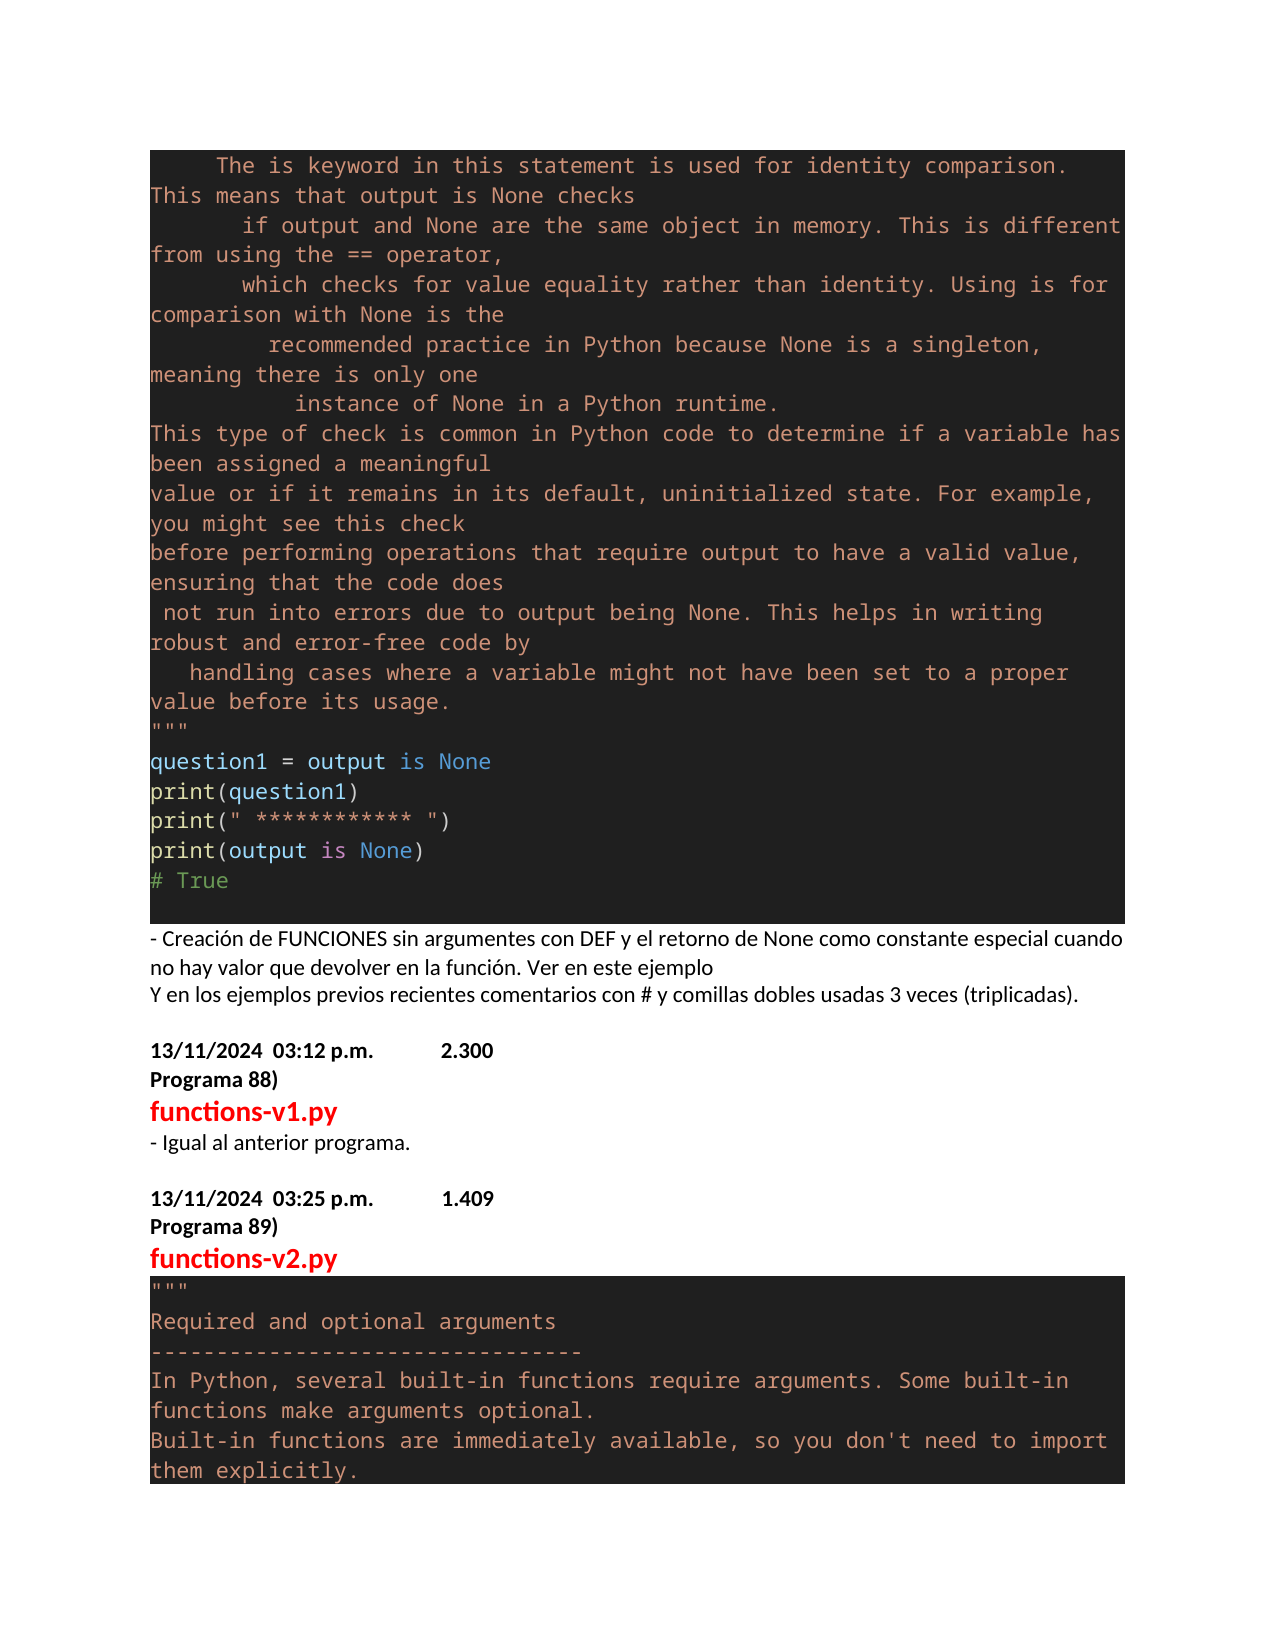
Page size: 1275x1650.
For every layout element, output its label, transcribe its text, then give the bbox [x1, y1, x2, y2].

text value or if it remains in its default, uninitialized state. For example, you might see this check [150, 478, 1125, 537]
text print(" ************ ") [150, 805, 1125, 835]
text """ [150, 716, 1125, 746]
text 13/11/2024 03:12 p.m. 2.300 [150, 1037, 1125, 1065]
text """ [150, 1276, 1125, 1306]
text This type of check is common in Python code to determine if a variable has been assigned a meaningful [150, 418, 1125, 478]
text functions-v2.py [150, 1240, 1125, 1276]
text question1 = output is None [150, 746, 1125, 776]
text Built-in functions are immediately available, so you don't need to import them explicitly. [150, 1425, 1125, 1484]
text instance of None in a Python runtime. [150, 388, 1125, 418]
text - Igual al anterior programa. [150, 1128, 1125, 1156]
text if output and None are the same object in memory. This is different from using the == operator, [150, 209, 1125, 269]
text # True [150, 865, 1125, 895]
text Programa 89) [150, 1212, 1125, 1240]
text 13/11/2024 03:25 p.m. 1.409 [150, 1184, 1125, 1212]
text Programa 88) [150, 1065, 1125, 1093]
text The is keyword in this statement is used for identity comparison. This means that output is None checks [150, 150, 1125, 209]
text functions-v1.py [150, 1093, 1125, 1128]
text print(question1) [150, 776, 1125, 805]
text --------------------------------- [150, 1336, 1125, 1365]
text recommended practice in Python because None is a singleton, meaning there is only one [150, 329, 1125, 388]
text - Creación de FUNCIONES sin argumentes con DEF y el retorno de None como constante especial cuando no hay valor que devolver en la función. Ver en este ejemplo [150, 924, 1125, 981]
text Y en los ejemplos previos recientes comentarios con # y comillas dobles usadas 3 veces (triplicadas). [150, 981, 1125, 1009]
text which checks for value equality rather than identity. Using is for comparison with None is the [150, 269, 1125, 329]
text not run into errors due to output being None. This helps in writing robust and error-free code by [150, 597, 1125, 656]
text Required and optional arguments [150, 1306, 1125, 1336]
text before performing operations that require output to have a valid value, ensuring that the code does [150, 537, 1125, 597]
text handling cases where a variable might not have been set to a proper value before its usage. [150, 656, 1125, 716]
text print(output is None) [150, 835, 1125, 865]
text In Python, several built-in functions require arguments. Some built-in functions make arguments optional. [150, 1365, 1125, 1425]
